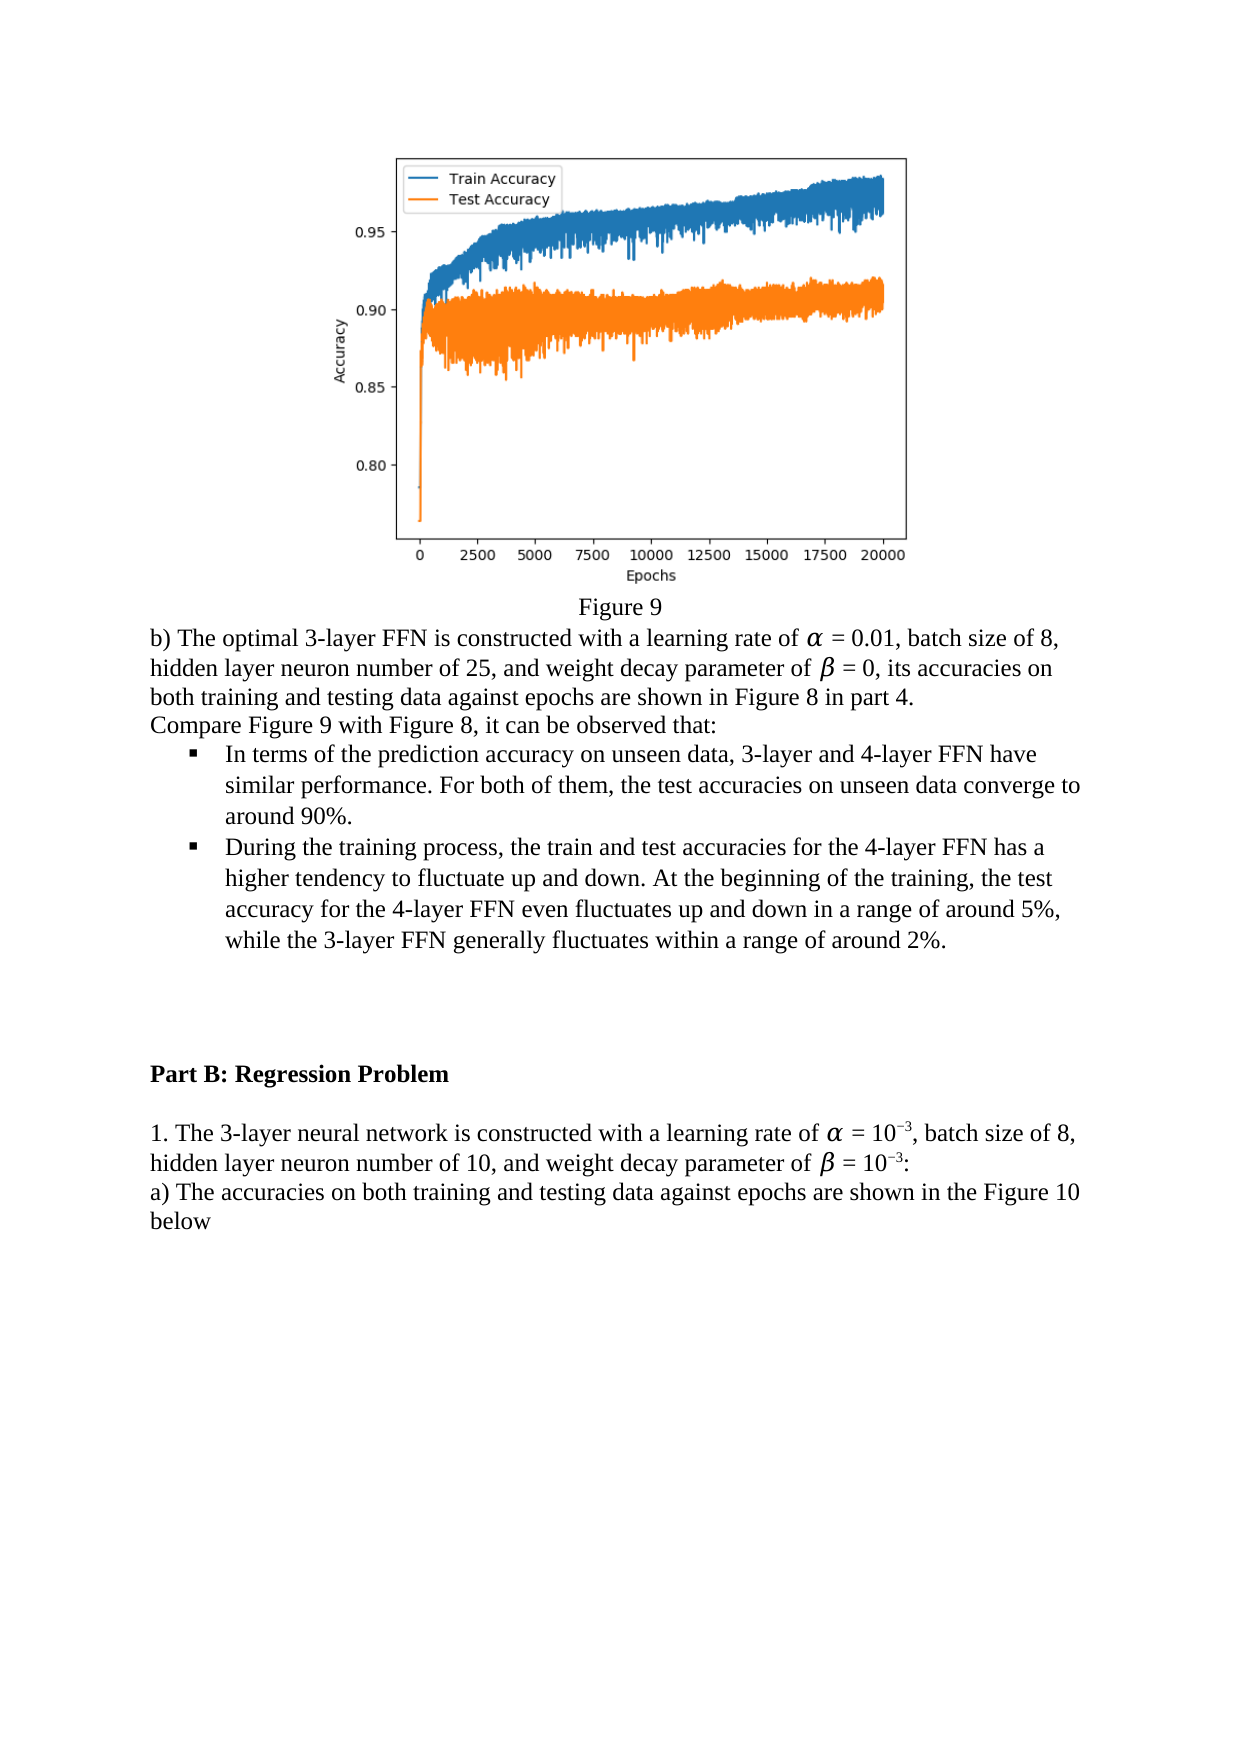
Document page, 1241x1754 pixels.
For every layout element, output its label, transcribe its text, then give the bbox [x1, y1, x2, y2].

list In terms of the prediction accuracy on unseen data, 3-layer and 4-layer FFN have similar performance. For both of them, the test accuracies on unseen data converge to around 90%. [187, 739, 1090, 830]
text Figure 9 [150, 592, 1090, 621]
picture [325, 150, 916, 593]
text Part B: Regression Problem [150, 1059, 1090, 1088]
text b) The optimal 3-layer FFN is constructed with a learning rate of 𝛼 = 0.01, batch size of 8, hidden layer neuron number of 25, and weight decay parameter of 𝛽 = 0, its accuracies on both training and testing data against epochs are shown in Figure 8 in part 4. [150, 621, 1090, 710]
text 1. The 3-layer neural network is constructed with a learning rate of 𝛼 = 10−3, batch size of 8, hidden layer neuron number of 10, and weight decay parameter of 𝛽 = 10−3: [150, 1117, 1090, 1177]
text a) The accuracies on both training and testing data against epochs are shown in the Figure 10 below [150, 1177, 1090, 1235]
text Compare Figure 9 with Figure 8, it can be observed that: [150, 710, 1090, 739]
list During the training process, the train and test accuracies for the 4-layer FFN has a higher tendency to fluctuate up and down. At the beginning of the training, the test accuracy for the 4-layer FFN even fluctuates up and down in a range of around 5%, while the 3-layer FFN generally fluctuates within a range of around 2%. [187, 832, 1090, 954]
